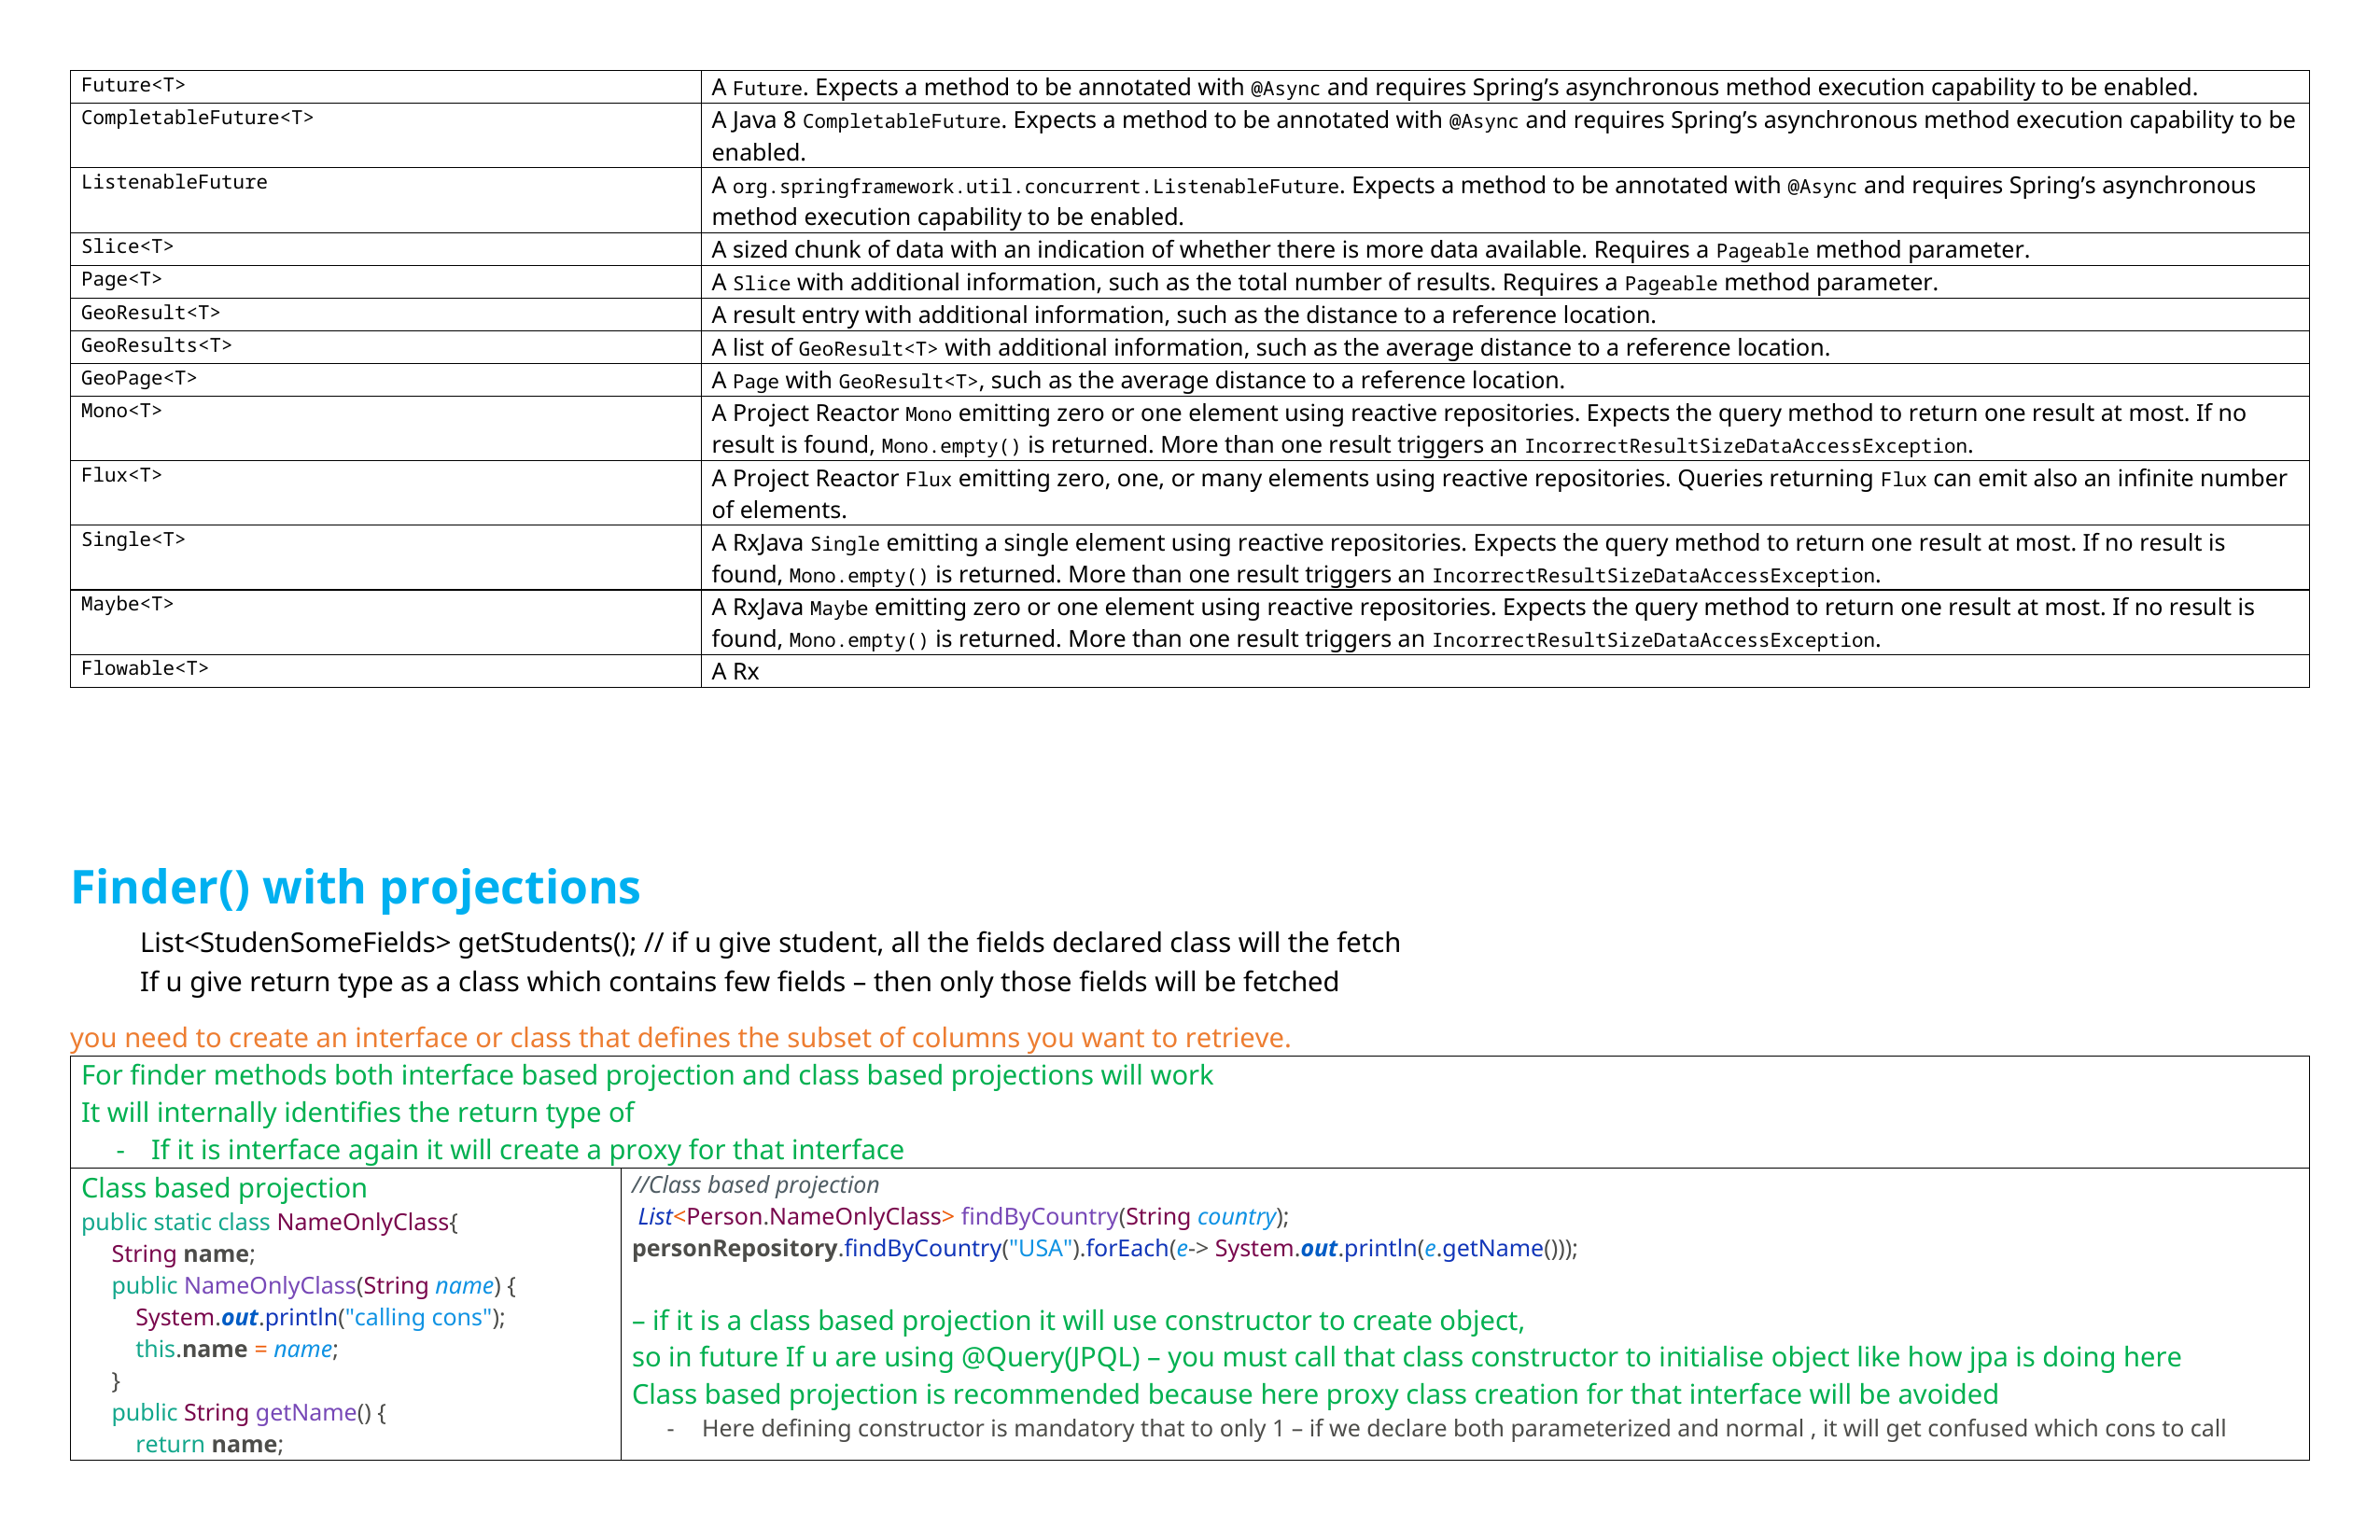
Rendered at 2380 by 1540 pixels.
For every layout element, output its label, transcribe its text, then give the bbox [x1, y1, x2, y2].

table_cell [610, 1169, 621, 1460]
table_cell A Future. Expects a method to be annotated with @Async and requires Spring’s asynchronous method execution capability to be enabled. [702, 71, 2309, 103]
table_cell Future<T> [71, 71, 701, 103]
table_cell A org.springframework.util.concurrent.ListenableFuture. Expects a method to be annotated with @Async and requires Spring’s asynchronous method execution capability to be enabled. [702, 168, 2309, 231]
table_cell Slice<T> [71, 233, 701, 264]
table_cell Mono<T> [71, 397, 701, 460]
text Finder() with projections [70, 854, 2310, 917]
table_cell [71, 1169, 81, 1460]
table_cell Page<T> [71, 266, 701, 298]
table_cell A Rx [702, 655, 2309, 687]
table_cell A Slice with additional information, such as the total number of results. Requires a Pageable method parameter. [702, 266, 2309, 298]
list List<StudenSomeFields> getStudents(); // if u give student, all the fields declared class will the fetch [140, 923, 2310, 959]
table_cell ListenableFuture [71, 168, 701, 231]
table_cell Flowable<T> [71, 655, 701, 687]
table_cell A Project Reactor Mono emitting zero or one element using reactive repositories. Expects the query method to return one result at most. If no result is found, Mono.empty() is returned. More than one result triggers an IncorrectResultSizeDataAccessException. [702, 397, 2309, 460]
table_cell A Page with GeoResult<T>, such as the average distance to a reference location. [702, 364, 2309, 396]
table_cell A RxJava Maybe emitting zero or one element using reactive repositories. Expects the query method to return one result at most. If no result is found, Mono.empty() is returned. More than one result triggers an IncorrectResultSizeDataAccessException. [702, 591, 2309, 654]
table_cell A list of GeoResult<T> with additional information, such as the average distance to a reference location. [702, 331, 2309, 363]
table_cell A Project Reactor Flux emitting zero, one, or many elements using reactive repositories. Queries returning Flux can emit also an infinite number of elements. [702, 461, 2309, 525]
table_cell A sized chunk of data with an indication of whether there is more data available. Requires a Pageable method parameter. [702, 233, 2309, 264]
table_cell GeoResults<T> [71, 331, 701, 363]
table_cell Single<T> [71, 525, 701, 589]
table_cell A Java 8 CompletableFuture. Expects a method to be annotated with @Async and requires Spring’s asynchronous method execution capability to be enabled. [702, 104, 2309, 167]
table_cell GeoResult<T> [71, 299, 701, 330]
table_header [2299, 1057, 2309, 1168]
table_cell GeoPage<T> [71, 364, 701, 396]
table_cell Flux<T> [71, 461, 701, 525]
table_cell A RxJava Single emitting a single element using reactive repositories. Expects the query method to return one result at most. If no result is found, Mono.empty() is returned. More than one result triggers an IncorrectResultSizeDataAccessException. [702, 525, 2309, 589]
table_cell CompletableFuture<T> [71, 104, 701, 167]
text you need to create an interface or class that defines the subset of columns you want to retrieve. [70, 1018, 2310, 1056]
list If u give return type as a class which contains few fields – then only those fields will be fetched [140, 963, 2310, 1000]
table_cell A result entry with additional information, such as the distance to a reference location. [702, 299, 2309, 330]
table_cell Maybe<T> [71, 591, 701, 654]
